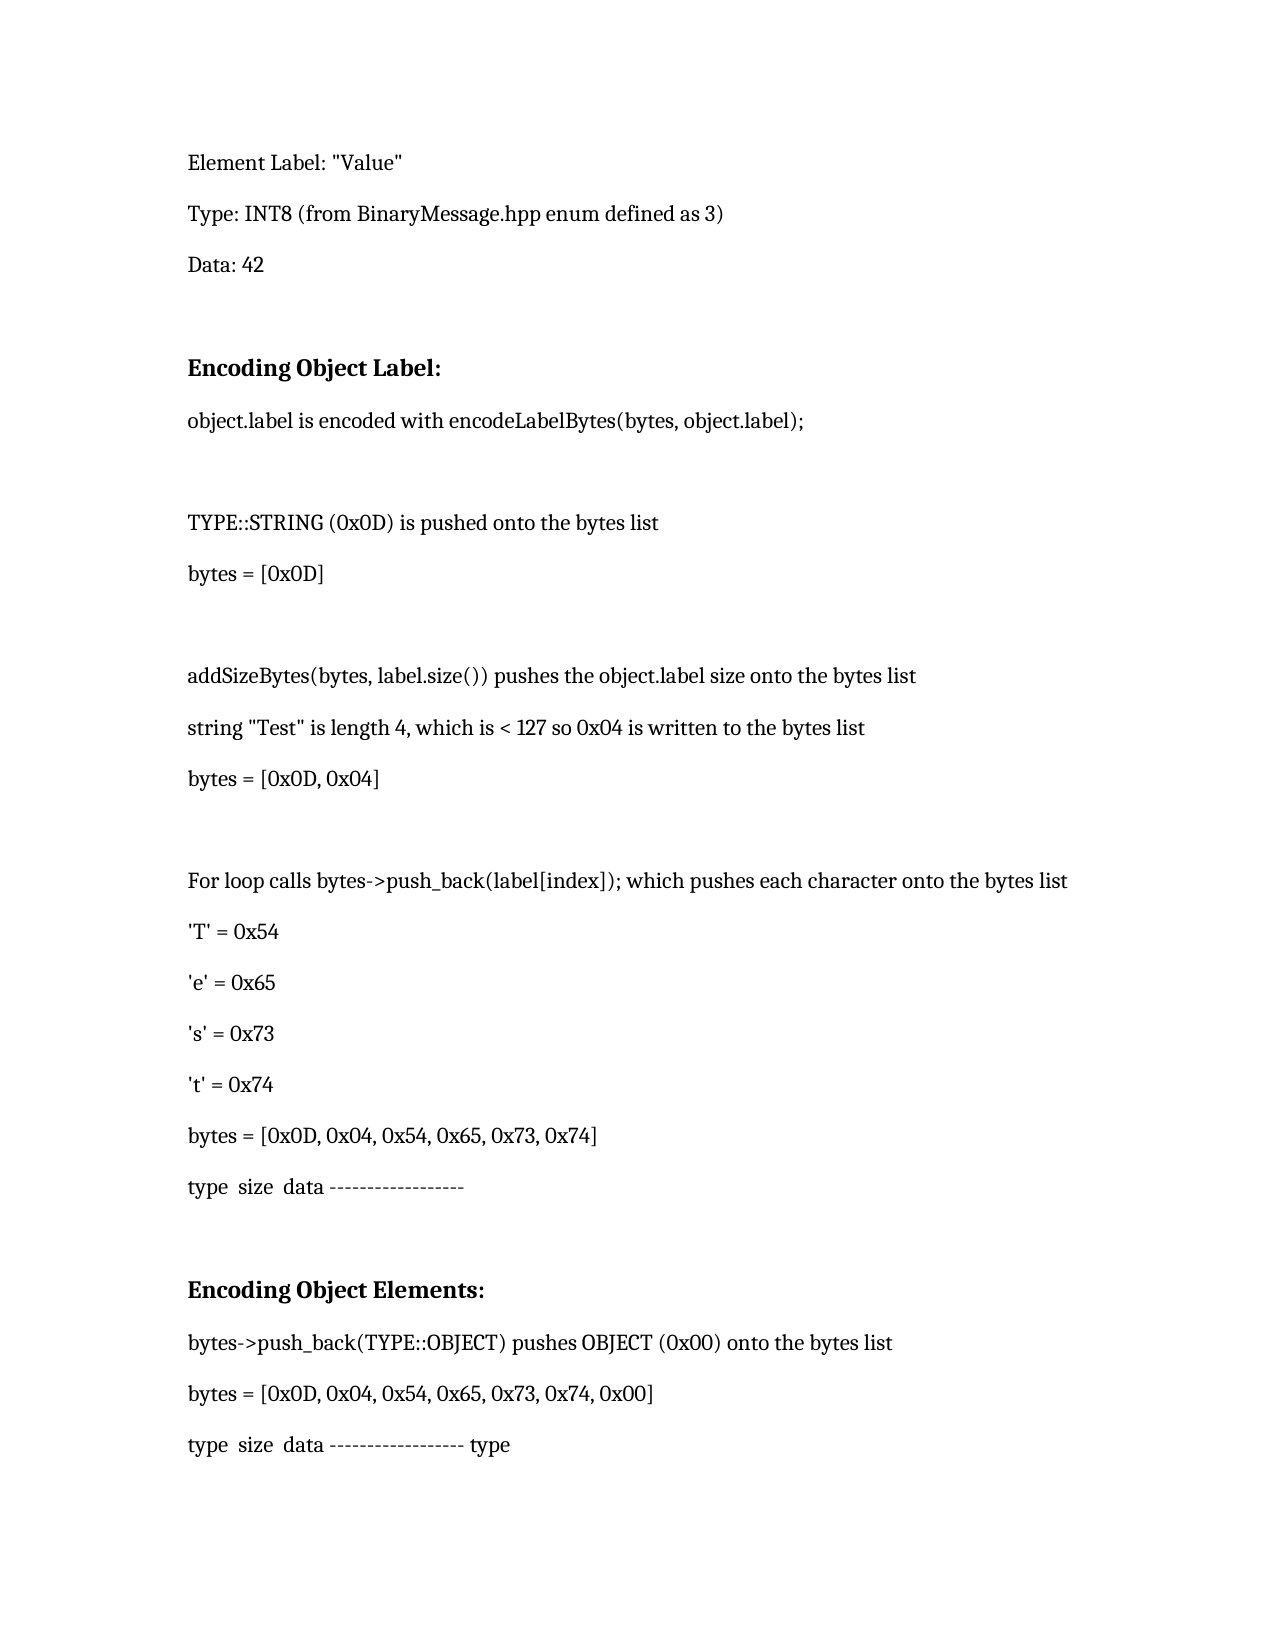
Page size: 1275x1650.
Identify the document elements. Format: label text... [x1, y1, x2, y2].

text 's' = 0x73 [187, 1021, 1087, 1047]
text object.label is encoded with encodeLabelBytes(bytes, object.label); [187, 408, 1087, 434]
text bytes->push_back(TYPE::OBJECT) pushes OBJECT (0x00) onto the bytes list [187, 1329, 1087, 1356]
text type size data ------------------ type [187, 1432, 1087, 1458]
text 'T' = 0x54 [187, 918, 1087, 945]
text 't' = 0x74 [187, 1072, 1087, 1098]
text For loop calls bytes->push_back(label[index]); which pushes each character onto the bytes list [187, 867, 1087, 894]
text Element Label: "Value" [187, 150, 1087, 176]
text Encoding Object Label: [187, 354, 1087, 383]
text Type: INT8 (from BinaryMessage.hpp enum defined as 3) [187, 201, 1087, 227]
text bytes = [0x0D, 0x04, 0x54, 0x65, 0x73, 0x74, 0x00] [187, 1381, 1087, 1407]
text addSizeBytes(bytes, label.size()) pushes the object.label size onto the bytes list [187, 663, 1087, 689]
text Encoding Object Elements: [187, 1276, 1087, 1304]
text type size data ------------------ [187, 1174, 1087, 1200]
text 'e' = 0x65 [187, 969, 1087, 996]
text string "Test" is length 4, which is < 127 so 0x04 is written to the bytes list [187, 714, 1087, 741]
text bytes = [0x0D, 0x04] [187, 765, 1087, 792]
text Data: 42 [187, 252, 1087, 278]
text bytes = [0x0D, 0x04, 0x54, 0x65, 0x73, 0x74] [187, 1123, 1087, 1149]
text bytes = [0x0D] [187, 561, 1087, 587]
text TYPE::STRING (0x0D) is pushed onto the bytes list [187, 510, 1087, 536]
